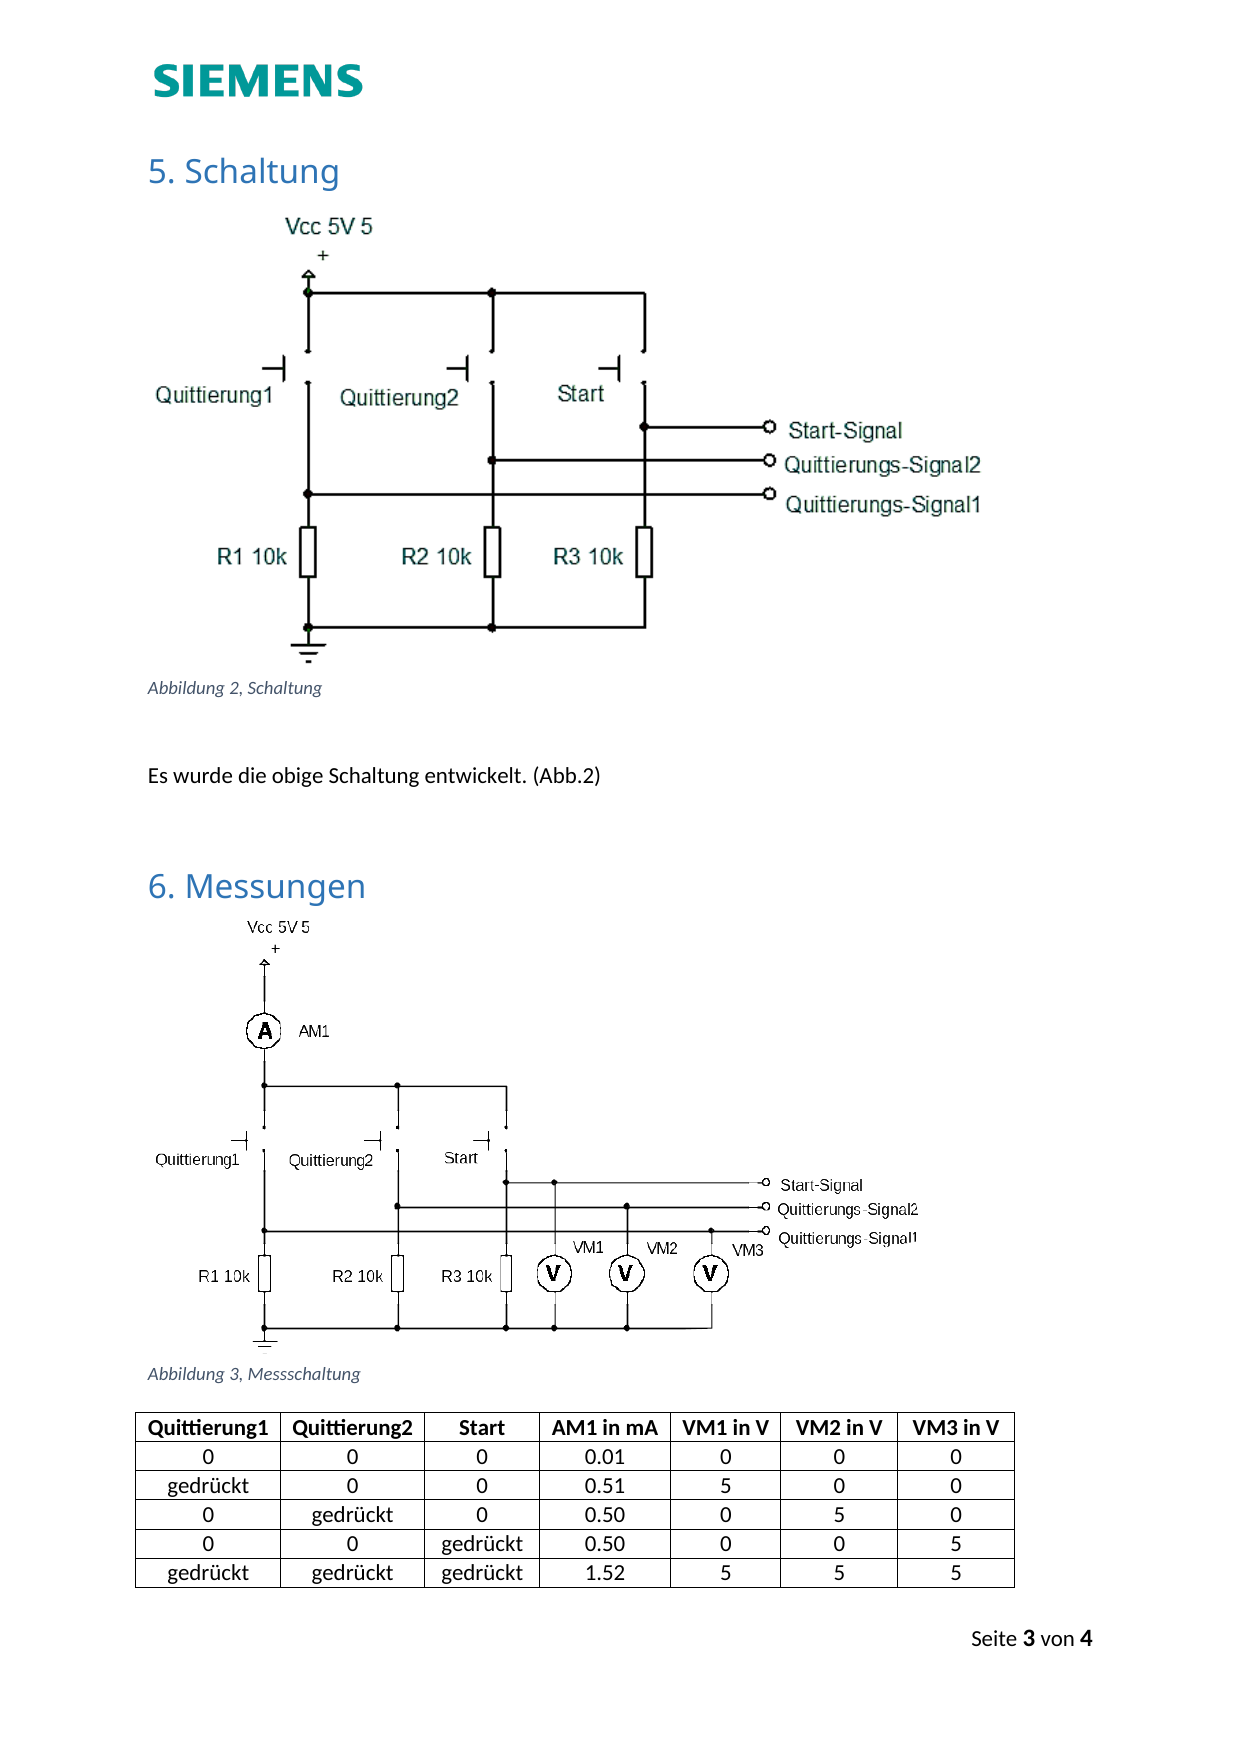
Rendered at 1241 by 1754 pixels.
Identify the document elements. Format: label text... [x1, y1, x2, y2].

table_cell 0 [136, 1530, 280, 1557]
table_header AM1 in mA [540, 1413, 670, 1441]
table_cell 0 [281, 1442, 424, 1470]
subtitle 6. Messungen [148, 863, 1093, 909]
table_cell 5 [781, 1500, 897, 1528]
table_cell 0 [781, 1471, 897, 1499]
table_cell 0 [281, 1530, 424, 1557]
table_cell 5 [671, 1471, 780, 1499]
table_cell 0 [898, 1500, 1014, 1528]
table_cell 0 [781, 1530, 897, 1557]
table_cell 0 [898, 1471, 1014, 1499]
table_cell gedrückt [136, 1471, 280, 1499]
table_header Quittierung1 [136, 1413, 280, 1441]
table_cell 0.50 [540, 1500, 670, 1528]
table_cell 0 [136, 1500, 280, 1528]
table_cell 5 [781, 1559, 897, 1587]
table_cell gedrückt [425, 1530, 539, 1557]
table_cell 0.50 [540, 1530, 670, 1557]
table_cell 0 [425, 1471, 539, 1499]
text Es wurde die obige Schaltung entwickelt. (Abb.2) [148, 712, 1093, 789]
picture [147, 203, 995, 667]
table_header Start [425, 1413, 539, 1441]
table_cell 0 [136, 1442, 280, 1470]
table_header VM3 in V [898, 1413, 1014, 1441]
table_cell 0 [898, 1442, 1014, 1470]
table_cell 0 [281, 1471, 424, 1499]
table_cell 0 [671, 1442, 780, 1470]
table_cell 5 [671, 1559, 780, 1587]
table_header VM2 in V [781, 1413, 897, 1441]
table_header Quittierung2 [281, 1413, 424, 1441]
table_header VM1 in V [671, 1413, 780, 1441]
table_cell 0.51 [540, 1471, 670, 1499]
picture [147, 57, 363, 102]
table_cell 0 [671, 1500, 780, 1528]
table_cell gedrückt [281, 1559, 424, 1587]
table_cell 1.52 [540, 1559, 670, 1587]
table_cell gedrückt [425, 1559, 539, 1587]
table_cell 5 [898, 1530, 1014, 1557]
table_cell 0 [425, 1500, 539, 1528]
subtitle 5. Schaltung [148, 148, 1093, 193]
table_cell 5 [898, 1559, 1014, 1587]
table_cell 0 [671, 1530, 780, 1557]
table_cell 0.01 [540, 1442, 670, 1470]
table_cell 0 [781, 1442, 897, 1470]
table_cell gedrückt [136, 1559, 280, 1587]
table_cell gedrückt [281, 1500, 424, 1528]
table_cell 0 [425, 1442, 539, 1470]
